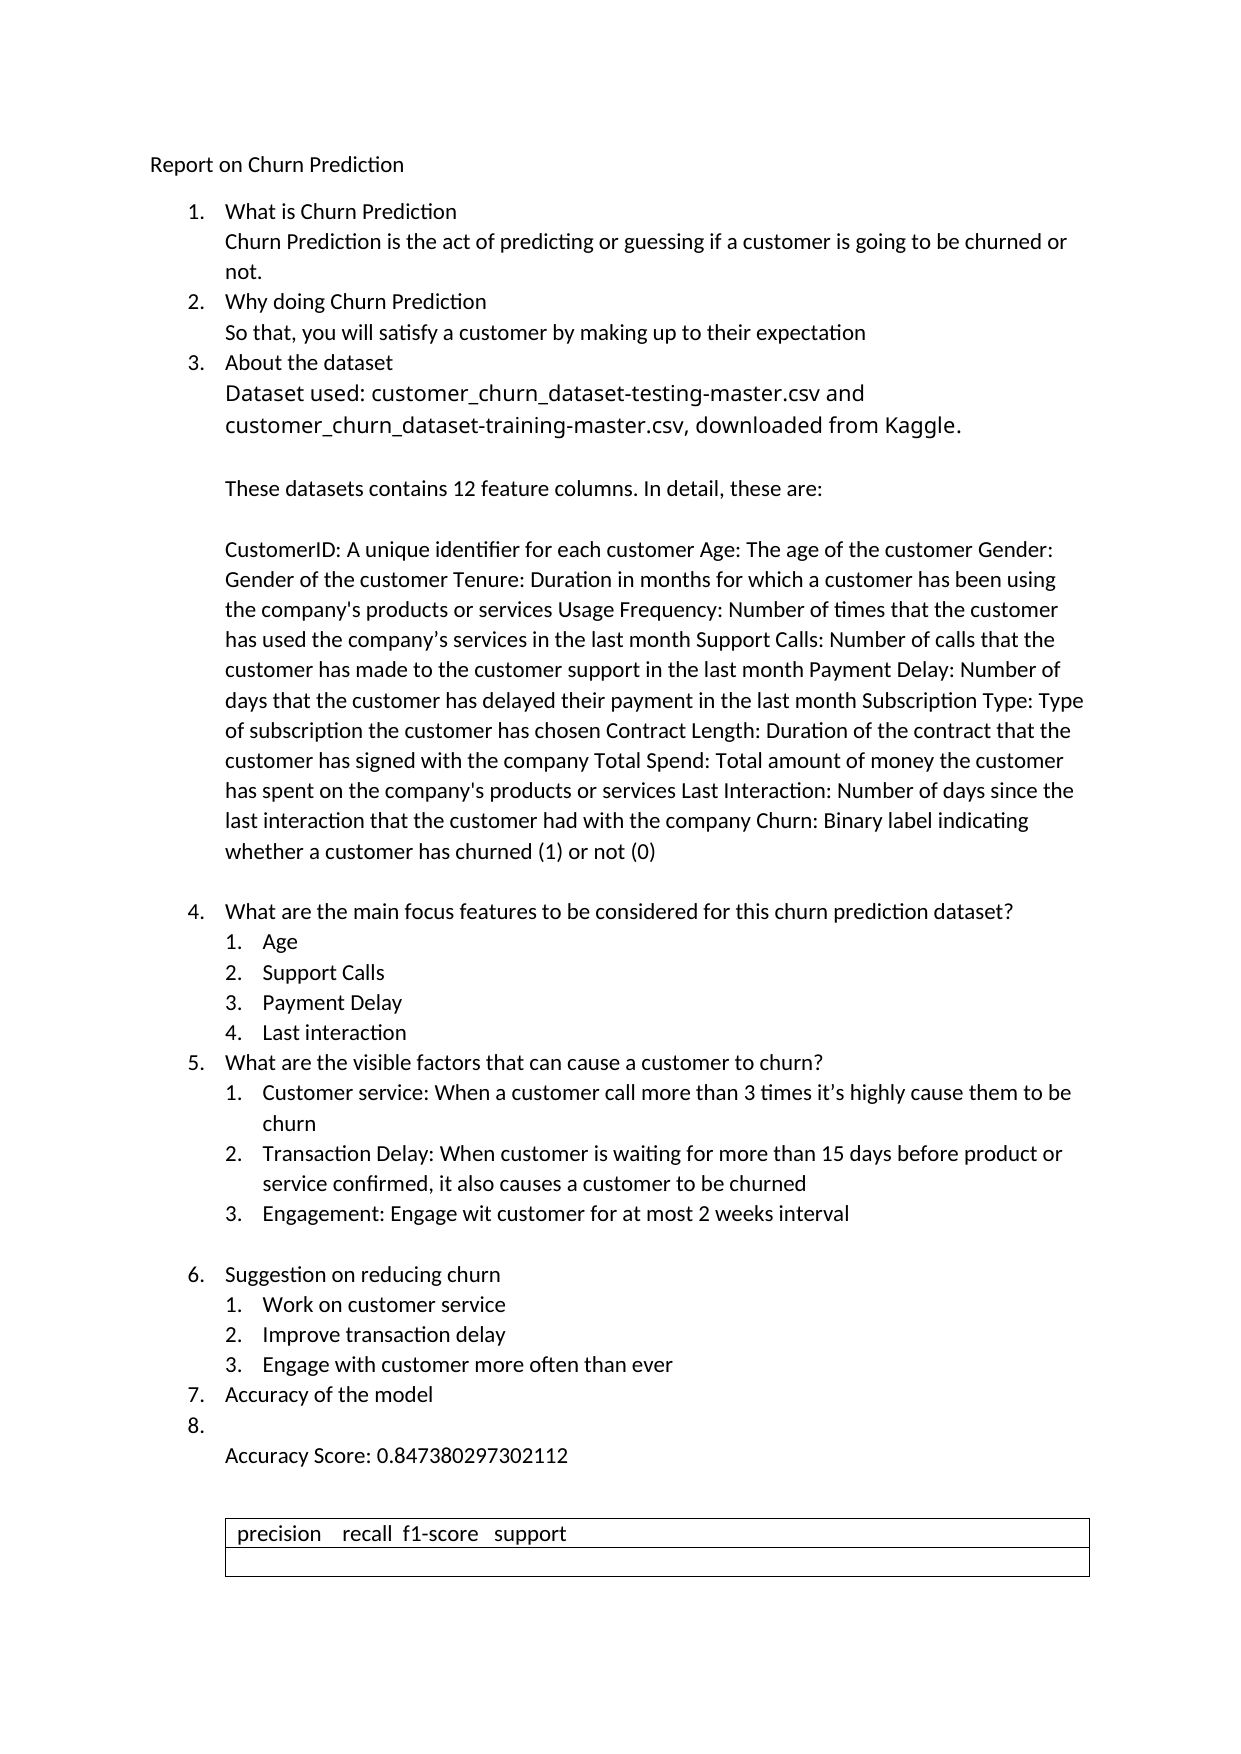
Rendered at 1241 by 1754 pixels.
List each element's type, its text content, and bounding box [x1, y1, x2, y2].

list Improve transaction delay [225, 1320, 1090, 1348]
list Accuracy of the model [187, 1381, 1090, 1409]
list Last interaction [225, 1018, 1090, 1046]
list Engage with customer more often than ever [225, 1350, 1090, 1378]
list Customer service: When a customer call more than 3 times it’s highly cause them to be churn [225, 1078, 1090, 1137]
list Transaction Delay: When customer is waiting for more than 15 days before product or service confirmed, it also causes a customer to be churned [225, 1139, 1090, 1197]
text Report on Churn Prediction [150, 150, 1090, 178]
list Age [225, 927, 1090, 956]
list Churn Prediction is the act of predicting or guessing if a customer is going to be churned or not. [225, 227, 1090, 285]
list These datasets contains 12 feature columns. In detail, these are: [225, 474, 1090, 502]
list Suggestion on reducing churn [187, 1260, 1090, 1288]
list What are the main focus features to be considered for this churn prediction dataset? [187, 897, 1090, 925]
list Why doing Churn Prediction [187, 287, 1090, 316]
table_cell [226, 1548, 1089, 1576]
list Dataset used: customer_churn_dataset-testing-master.csv and customer_churn_dataset-training-master.csv, downloaded from Kaggle. [225, 378, 1090, 440]
list CustomerID: A unique identifier for each customer Age: The age of the customer Gender: Gender of the customer Tenure: Duration in months for which a customer has been using the company's products or services Usage Frequency: Number of times that the customer has used the company’s services in the last month Support Calls: Number of calls that the customer has made to the customer support in the last month Payment Delay: Number of days that the customer has delayed their payment in the last month Subscription Type: Type of subscription the customer has chosen Contract Length: Duration of the contract that the customer has signed with the company Total Spend: Total amount of money the customer has spent on the company's products or services Last Interaction: Number of days since the last interaction that the customer had with the company Churn: Binary label indicating whether a customer has churned (1) or not (0) [225, 535, 1090, 865]
list Support Calls [225, 958, 1090, 986]
list Accuracy Score: 0.847380297302112 [225, 1441, 1090, 1469]
list Work on customer service [225, 1290, 1090, 1318]
list What are the visible factors that can cause a customer to churn? [187, 1048, 1090, 1076]
list Engagement: Engage wit customer for at most 2 weeks interval [225, 1199, 1090, 1227]
table_header precision recall f1-score support [226, 1519, 1089, 1547]
list About the dataset [187, 348, 1090, 376]
list What is Churn Prediction [187, 197, 1090, 225]
list Payment Delay [225, 988, 1090, 1016]
list So that, you will satisfy a customer by making up to their expectation [225, 318, 1090, 346]
